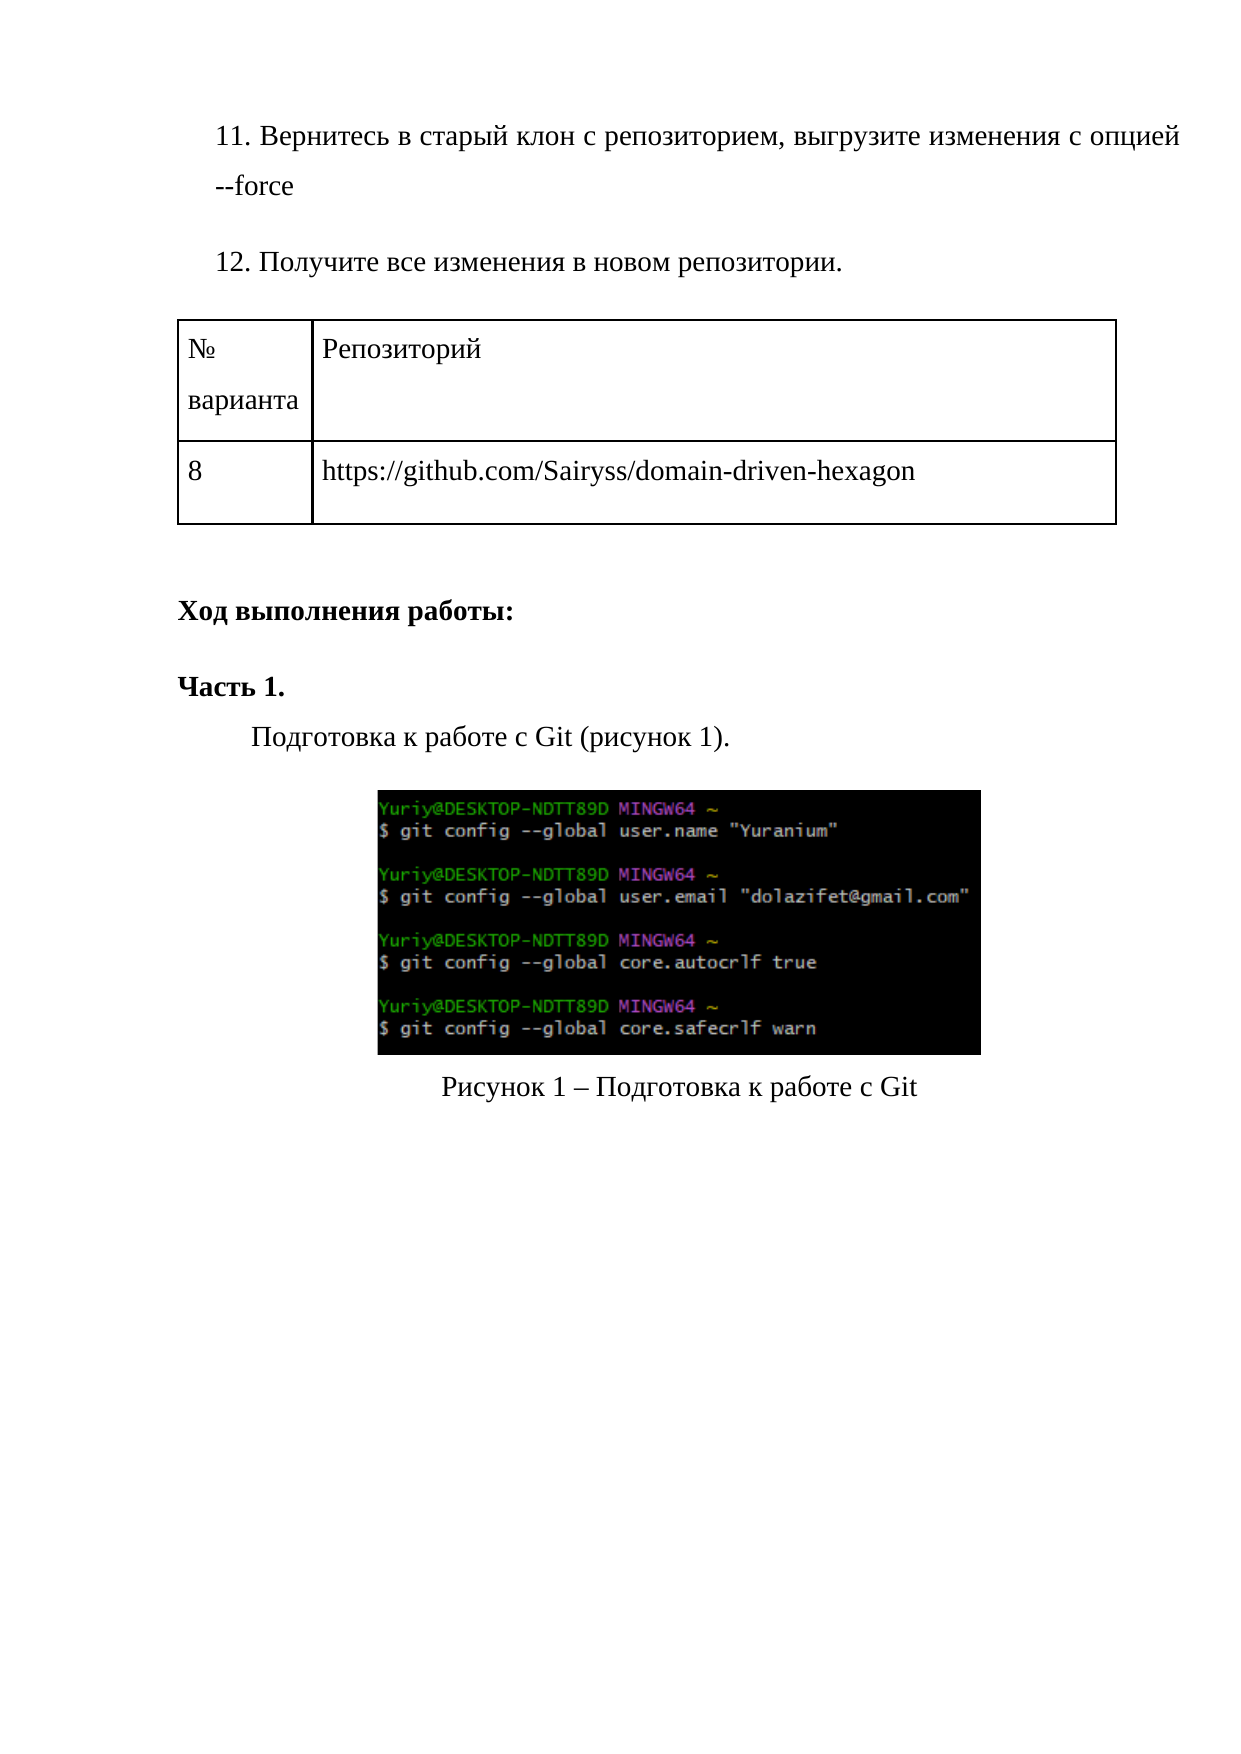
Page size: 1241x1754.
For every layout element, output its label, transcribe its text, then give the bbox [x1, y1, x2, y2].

table_header Репозиторий [314, 321, 1115, 440]
table_header № варианта [179, 321, 311, 440]
text Подготовка к работе с Git (рисунок 1). [177, 719, 1181, 753]
text Ход выполнения работы: [177, 593, 1181, 627]
text Рисунок 1 – Подготовка к работе с Git [177, 1069, 1181, 1102]
table_cell https://github.com/Sairyss/domain-driven-hexagon [314, 442, 1115, 523]
text 11. Вернитесь в старый клон с репозиторием, выгрузите изменения с опцией --force [215, 118, 1181, 202]
table_cell 8 [179, 442, 311, 523]
text Часть 1. [177, 669, 1181, 702]
picture [377, 790, 981, 1055]
text 12. Получите все изменения в новом репозитории. [215, 244, 1181, 277]
